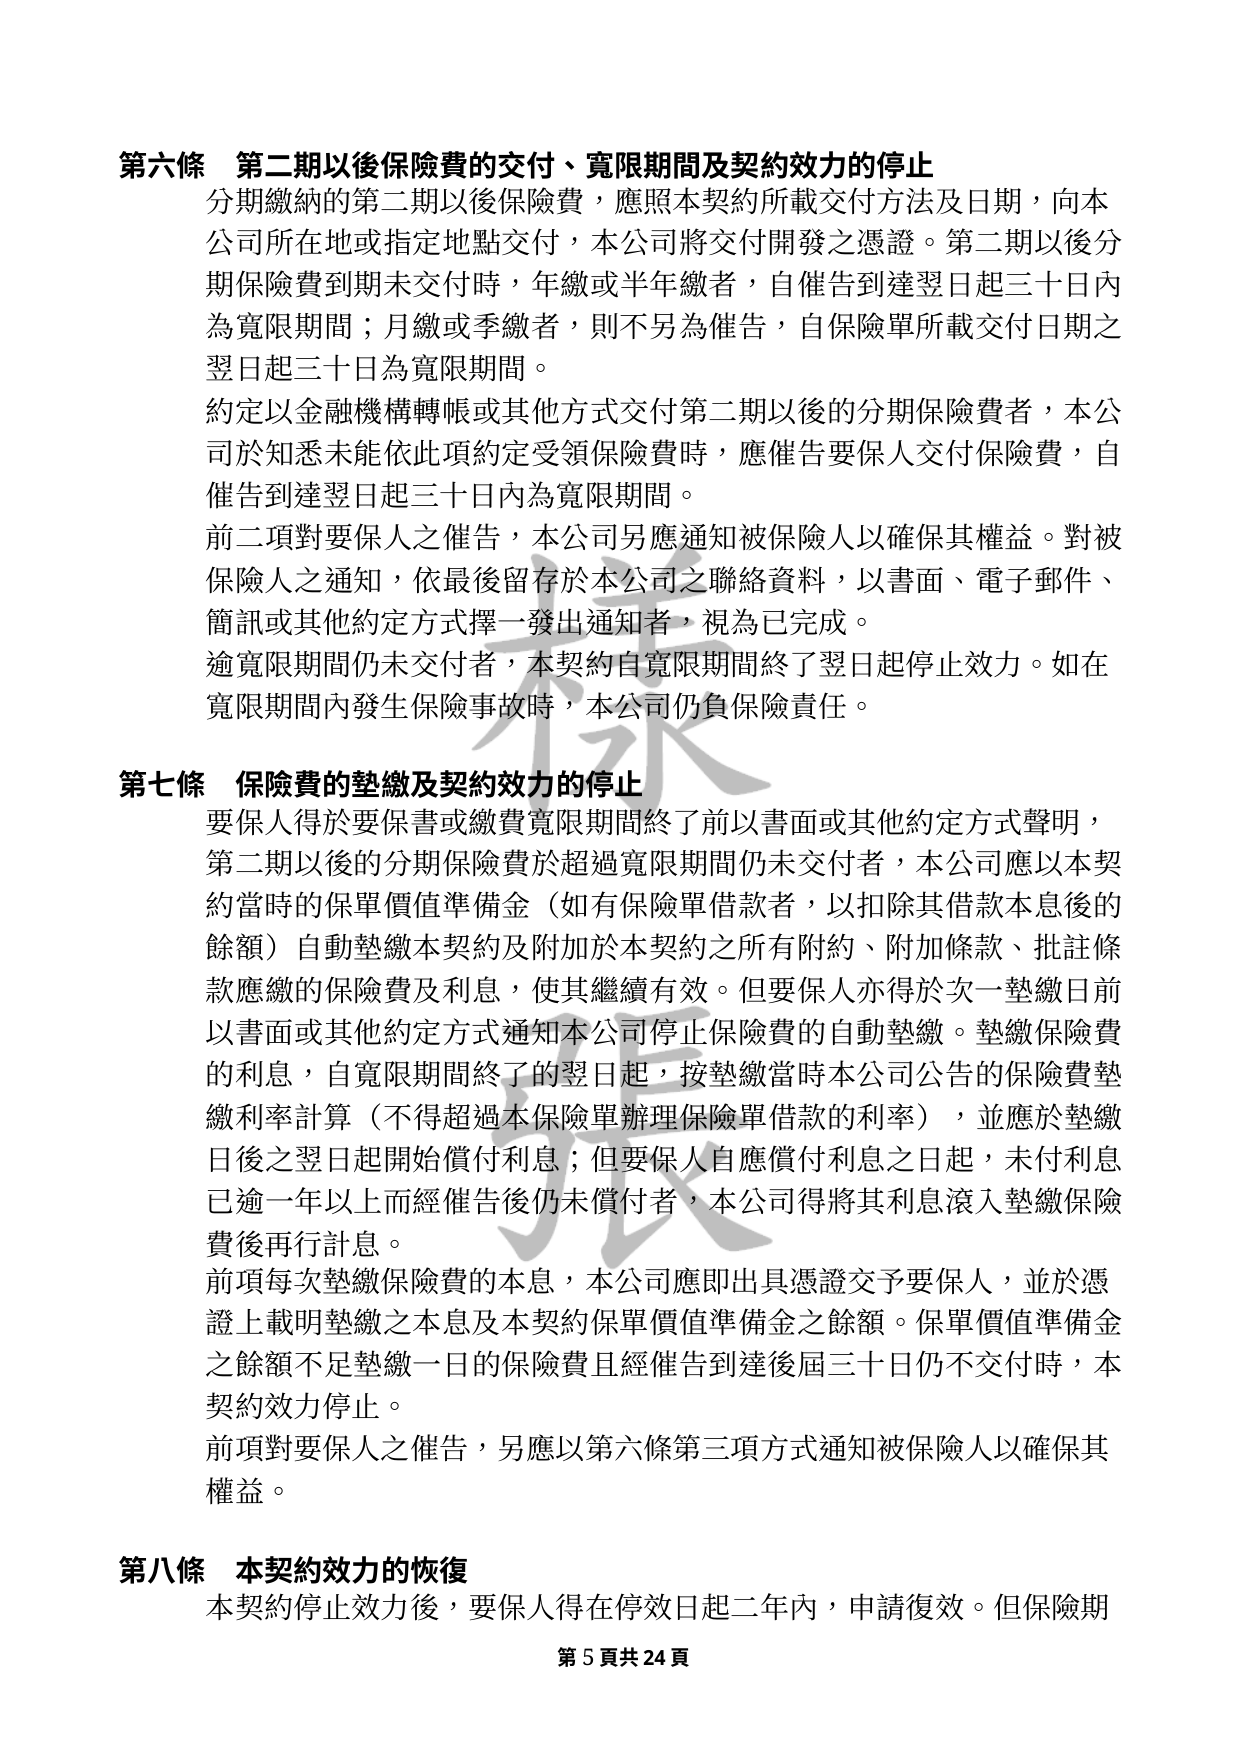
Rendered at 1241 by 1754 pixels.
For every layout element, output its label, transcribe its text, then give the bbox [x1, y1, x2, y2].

subtitle 第七條 保險費的墊繳及契約效力的停止 [118, 755, 1148, 806]
subtitle 第八條 本契約效力的恢復 [118, 1541, 1148, 1591]
text 前項每次墊繳保險費的本息，本公司應即出具憑證交予要保人，並於憑 [206, 1264, 1148, 1299]
text 要保人得於要保書或繳費寬限期間終了前以書面或其他約定方式聲明， [206, 806, 1148, 840]
text 前項對要保人之催告，另應以第六條第三項方式通知被保險人以確保其權益。 [206, 1426, 1122, 1510]
subtitle 第六條 第二期以後保險費的交付、寬限期間及契約效力的停止 [118, 142, 1148, 185]
picture [471, 726, 773, 755]
text 前二項對要保人之催告，本公司另應通知被保險人以確保其權益。對被保險人之通知，依最後留存於本公司之聯絡資料，以書面、電子郵件、簡訊或其他約定方式擇一發出通知者，視為已完成。 [206, 515, 1122, 642]
text 約定以金融機構轉帳或其他方式交付第二期以後的分期保險費者，本公司於知悉未能依此項約定受領保險費時，應催告要保人交付保險費，自催告到達翌日起三十日內為寬限期間。 [206, 388, 1122, 515]
text 第二期以後的分期保險費於超過寬限期間仍未交付者，本公司應以本契約當時的保單價值準備金（如有保險單借款者，以扣除其借款本息後的餘額）自動墊繳本契約及附加於本契約之所有附約、附加條款、批註條款應繳的保險費及利息，使其繼續有效。但要保人亦得於次一墊繳日前以書面或其他約定方式通知本公司停止保險費的自動墊繳。墊繳保險費的利息，自寬限期間終了的翌日起，按墊繳當時本公司公告的保險費墊繳利率計算（不得超過本保險單辦理保險單借款的利率），並應於墊繳日後之翌日起開始償付利息；但要保人自應償付利息之日起，未付利息已逾一年以上而經催告後仍未償付者，本公司得將其利息滾入墊繳保險費後再行計息。 [206, 841, 1123, 1263]
text 逾寬限期間仍未交付者，本契約自寬限期間終了翌日起停止效力。如在寬限期間內發生保險事故時，本公司仍負保險責任。 [206, 642, 1122, 726]
text 公司所在地或指定地點交付，本公司將交付開發之憑證。第二期以後分期保險費到期未交付時，年繳或半年繳者，自催告到達翌日起三十日內為寬限期間；月繳或季繳者，則不另為催告，自保險單所載交付日期之翌日起三十日為寬限期間。 [206, 220, 1123, 388]
text 本契約停止效力後，要保人得在停效日起二年內，申請復效。但保險期 [206, 1591, 1148, 1626]
text 證上載明墊繳之本息及本契約保單價值準備金之餘額。保單價值準備金之餘額不足墊繳一日的保險費且經催告到達後屆三十日仍不交付時，本契約效力停止。 [206, 1300, 1122, 1426]
text 分期繳納的第二期以後保險費，應照本契約所載交付方法及日期，向本 [206, 185, 1148, 219]
